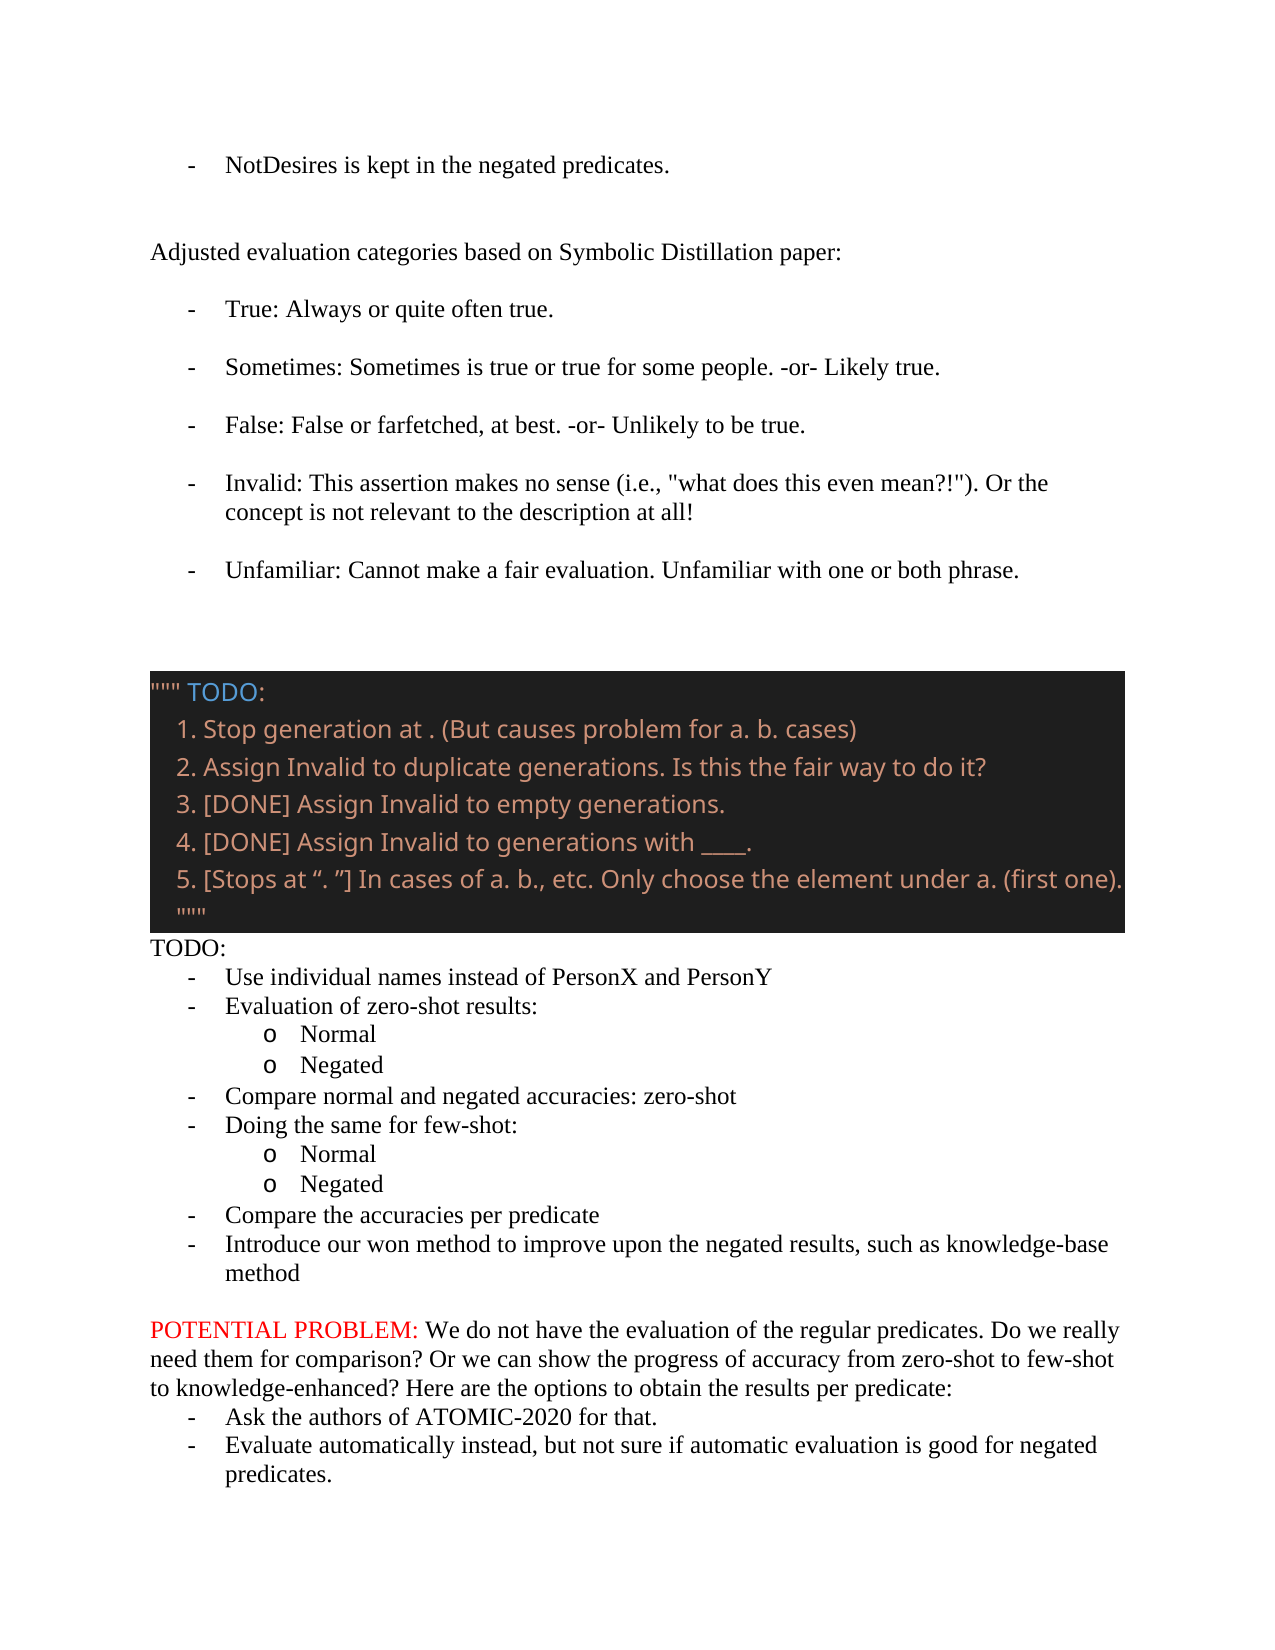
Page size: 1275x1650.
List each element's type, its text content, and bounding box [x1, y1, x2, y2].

list Sometimes: Sometimes is true or true for some people. -or- Likely true. [187, 352, 1125, 381]
list Negated [262, 1169, 1125, 1200]
text 2. Assign Invalid to duplicate generations. Is this the fair way to do it? [150, 746, 1125, 783]
list Ask the authors of ATOMIC-2020 for that. [187, 1402, 1125, 1430]
text """ TODO: [150, 671, 1125, 708]
list True: Always or quite often true. [187, 294, 1125, 323]
text 1. Stop generation at . (But causes problem for a. b. cases) [150, 708, 1125, 746]
list Invalid: This assertion makes no sense (i.e., "what does this even mean?!"). Or the concept is not relevant to the description at all! [187, 468, 1125, 526]
list Doing the same for few-shot: [187, 1110, 1125, 1139]
list NotDesires is kept in the negated predicates. [187, 150, 1125, 179]
list Compare normal and negated accuracies: zero-shot [187, 1081, 1125, 1110]
list Use individual names instead of PersonX and PersonY [187, 962, 1125, 991]
list Normal [262, 1139, 1125, 1169]
text TODO: [150, 933, 1125, 962]
text Adjusted evaluation categories based on Symbolic Distillation paper: [150, 237, 1125, 265]
list Evaluate automatically instead, but not sure if automatic evaluation is good for negated predicates. [187, 1430, 1125, 1488]
text 4. [DONE] Assign Invalid to generations with ____. [150, 821, 1125, 858]
text 3. [DONE] Assign Invalid to empty generations. [150, 783, 1125, 821]
list Unfamiliar: Cannot make a fair evaluation. Unfamiliar with one or both phrase. [187, 555, 1125, 584]
text POTENTIAL PROBLEM: We do not have the evaluation of the regular predicates. Do we really need them for comparison? Or we can show the progress of accuracy from zero-shot to few-shot to knowledge-enhanced? Here are the options to obtain the results per predicate: [150, 1315, 1125, 1402]
text 5. [Stops at “. ”] In cases of a. b., etc. Only choose the element under a. (first one). [150, 858, 1125, 896]
text """ [150, 896, 1125, 933]
list Normal [262, 1019, 1125, 1050]
list Evaluation of zero-shot results: [187, 991, 1125, 1019]
list False: False or farfetched, at best. -or- Unlikely to be true. [187, 410, 1125, 439]
list Compare the accuracies per predicate [187, 1200, 1125, 1229]
list Negated [262, 1050, 1125, 1081]
list Introduce our won method to improve upon the negated results, such as knowledge-base method [187, 1229, 1125, 1287]
